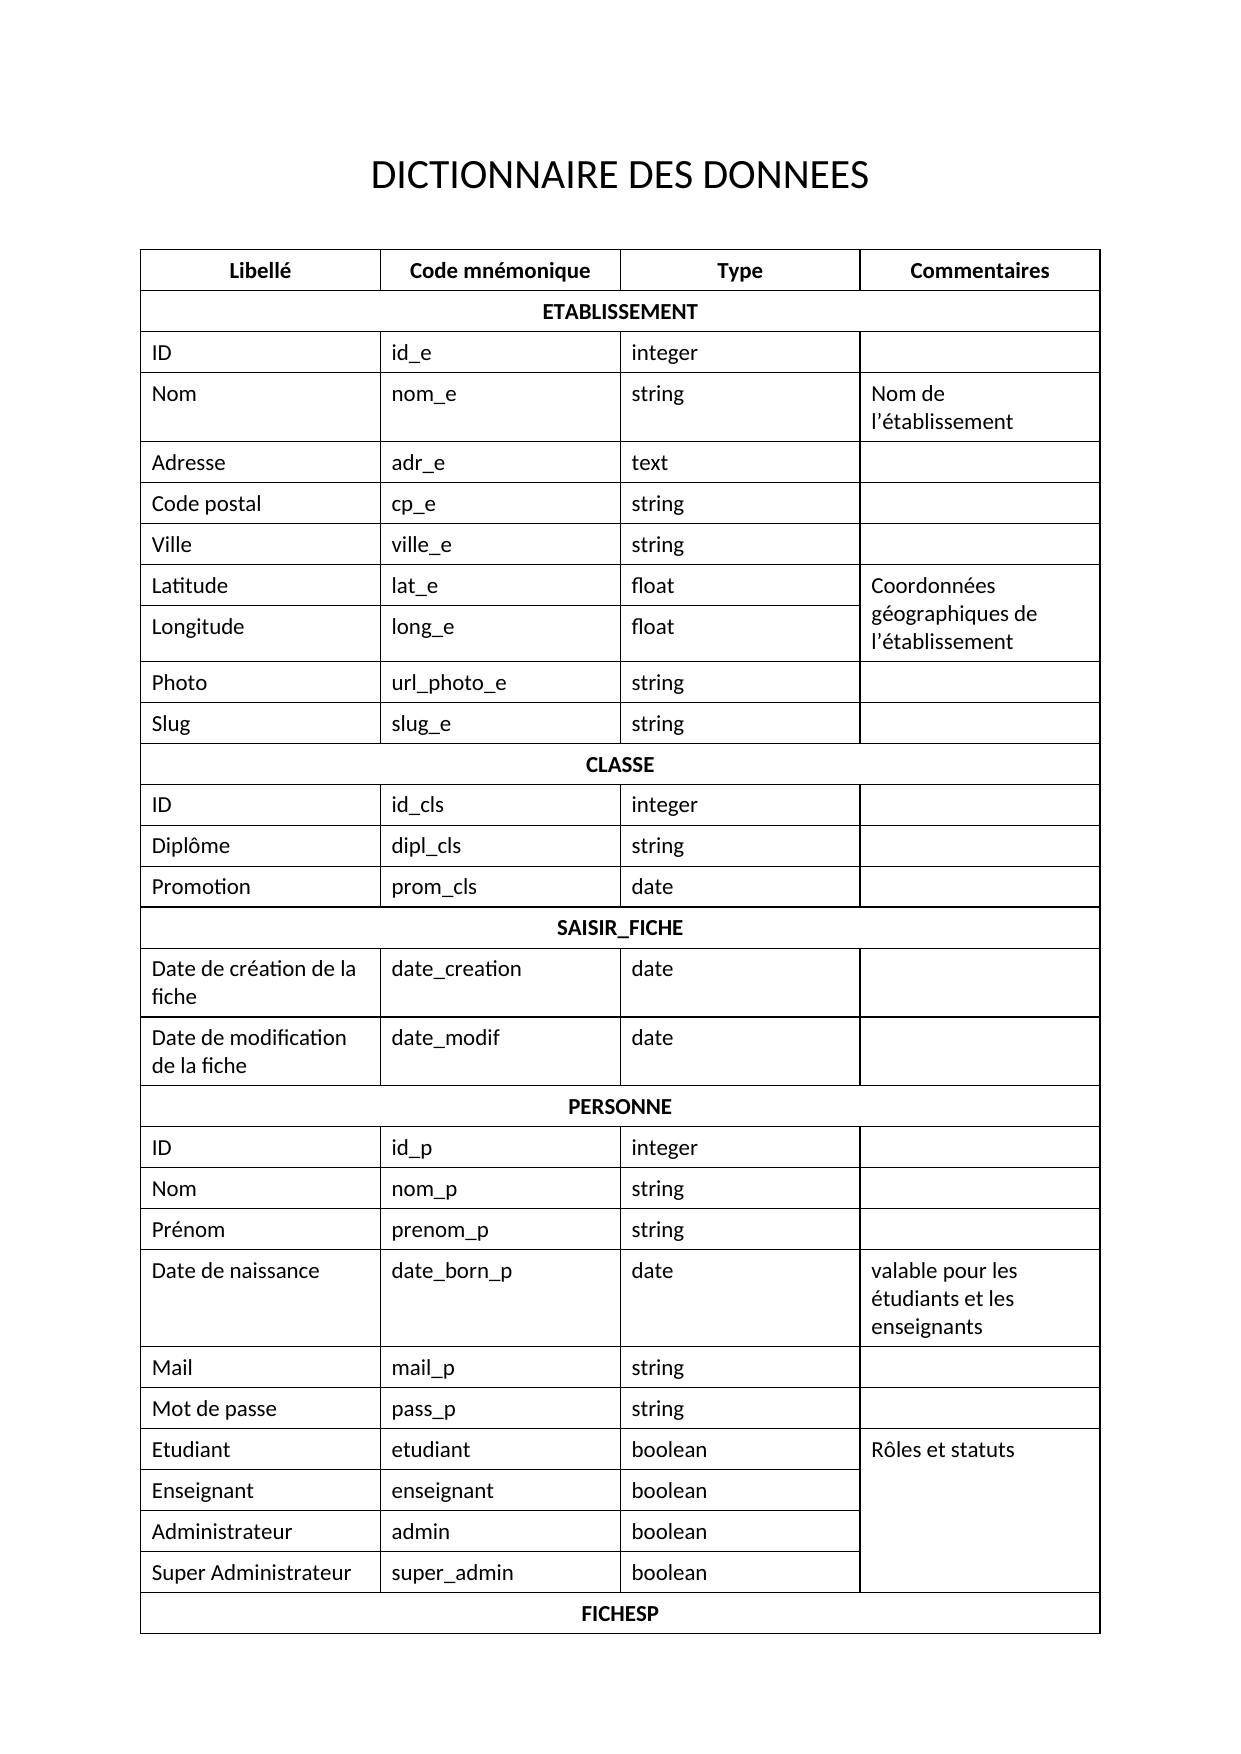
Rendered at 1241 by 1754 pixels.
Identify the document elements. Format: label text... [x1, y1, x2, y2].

table_cell boolean [621, 1511, 859, 1551]
table_cell boolean [621, 1552, 859, 1592]
table_cell string [621, 524, 859, 564]
table_cell id_cls [381, 785, 620, 824]
table_cell Nom de l’établissement [861, 373, 1099, 441]
table_cell [861, 1127, 1099, 1167]
table_cell id_p [381, 1127, 620, 1167]
table_cell enseignant [381, 1470, 620, 1510]
table_cell url_photo_e [381, 662, 620, 702]
text DICTIONNAIRE DES DONNEES [148, 148, 1093, 198]
table_cell float [621, 565, 859, 605]
table_cell [861, 442, 1099, 482]
table_cell float [621, 606, 859, 661]
table_cell ville_e [381, 524, 620, 564]
table_cell SAISIR_FICHE [141, 908, 1099, 947]
table_cell [861, 826, 1099, 866]
table_cell adr_e [381, 442, 620, 482]
table_cell boolean [621, 1470, 859, 1510]
table_cell cp_e [381, 483, 620, 523]
table_cell [861, 662, 1099, 702]
table_cell [861, 949, 1099, 1016]
table_cell Ville [141, 524, 380, 564]
table_cell Promotion [141, 867, 380, 906]
table_cell ETABLISSEMENT [141, 291, 1099, 331]
table_cell Date de modification de la fiche [141, 1018, 380, 1085]
table_cell Longitude [141, 606, 380, 661]
table_cell Mail [141, 1347, 380, 1387]
table_cell date [621, 949, 859, 1016]
table_cell boolean [621, 1429, 859, 1469]
table_cell [861, 785, 1099, 824]
table_cell nom_p [381, 1168, 620, 1208]
table_cell date [621, 867, 859, 906]
table_cell admin [381, 1511, 620, 1551]
table_cell valable pour les étudiants et les enseignants [861, 1250, 1099, 1346]
table_cell Latitude [141, 565, 380, 605]
table_header Libellé [141, 250, 380, 290]
table_cell FICHESP [141, 1593, 1099, 1633]
table_cell string [621, 1347, 859, 1387]
table_cell mail_p [381, 1347, 620, 1387]
table_cell etudiant [381, 1429, 620, 1469]
table_cell Slug [141, 703, 380, 743]
table_cell Photo [141, 662, 380, 702]
table_cell string [621, 1388, 859, 1428]
table_cell string [621, 1209, 859, 1249]
table_cell date_creation [381, 949, 620, 1016]
table_cell [861, 867, 1099, 906]
table_cell Diplôme [141, 826, 380, 866]
table_cell string [621, 483, 859, 523]
table_cell Coordonnées géographiques de l’établissement [861, 565, 1099, 661]
table_cell [861, 1168, 1099, 1208]
table_cell string [621, 373, 859, 441]
table_cell [861, 1388, 1099, 1428]
table_cell lat_e [381, 565, 620, 605]
table_cell id_e [381, 332, 620, 372]
table_cell [861, 524, 1099, 564]
table_cell Super Administrateur [141, 1552, 380, 1592]
table_cell Nom [141, 373, 380, 441]
table_cell [861, 1209, 1099, 1249]
table_cell Mot de passe [141, 1388, 380, 1428]
table_cell Prénom [141, 1209, 380, 1249]
table_cell integer [621, 785, 859, 824]
table_cell super_admin [381, 1552, 620, 1592]
table_cell string [621, 1168, 859, 1208]
table_cell [861, 483, 1099, 523]
table_cell ID [141, 785, 380, 824]
table_cell string [621, 826, 859, 866]
table_cell Date de naissance [141, 1250, 380, 1346]
table_cell Code postal [141, 483, 380, 523]
table_cell date_modif [381, 1018, 620, 1085]
table_cell Date de création de la fiche [141, 949, 380, 1016]
table_cell Administrateur [141, 1511, 380, 1551]
table_cell Enseignant [141, 1470, 380, 1510]
table_cell ID [141, 1127, 380, 1167]
table_cell text [621, 442, 859, 482]
table_cell [861, 332, 1099, 372]
table_cell prom_cls [381, 867, 620, 906]
table_cell Adresse [141, 442, 380, 482]
table_cell ID [141, 332, 380, 372]
table_cell string [621, 703, 859, 743]
table_cell Etudiant [141, 1429, 380, 1469]
table_header Commentaires [861, 250, 1099, 290]
table_cell [861, 703, 1099, 743]
table_cell CLASSE [141, 744, 1099, 784]
table_cell long_e [381, 606, 620, 661]
table_cell string [621, 662, 859, 702]
table_cell integer [621, 332, 859, 372]
table_cell slug_e [381, 703, 620, 743]
table_header Type [621, 250, 859, 290]
table_cell Rôles et statuts [861, 1429, 1099, 1592]
table_cell date [621, 1018, 859, 1085]
table_cell pass_p [381, 1388, 620, 1428]
table_cell date_born_p [381, 1250, 620, 1346]
table_cell dipl_cls [381, 826, 620, 866]
table_cell date [621, 1250, 859, 1346]
table_cell nom_e [381, 373, 620, 441]
table_cell [861, 1347, 1099, 1387]
table_cell prenom_p [381, 1209, 620, 1249]
table_cell Nom [141, 1168, 380, 1208]
table_cell [861, 1018, 1099, 1085]
table_cell integer [621, 1127, 859, 1167]
table_header Code mnémonique [381, 250, 620, 290]
table_cell PERSONNE [141, 1086, 1099, 1126]
